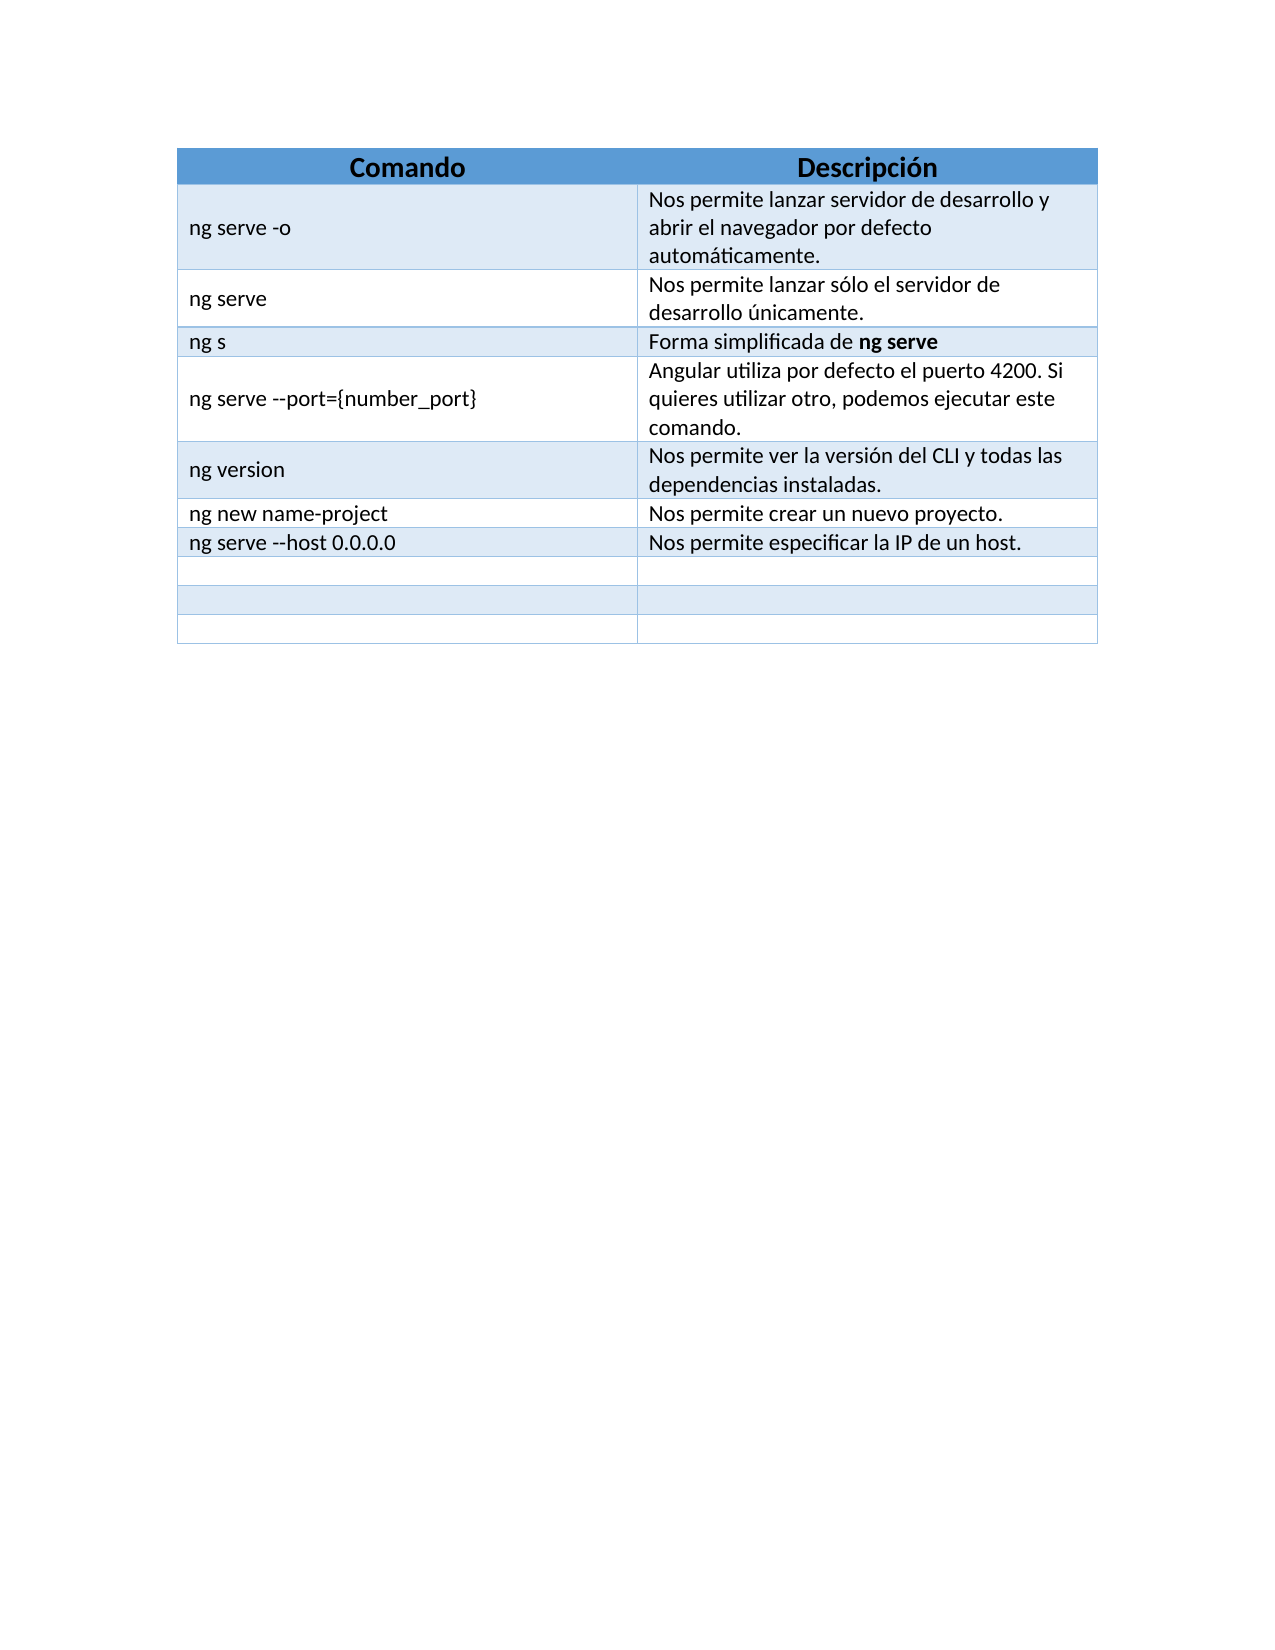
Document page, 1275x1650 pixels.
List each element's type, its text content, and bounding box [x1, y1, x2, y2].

table_cell ng serve -o [178, 185, 637, 269]
table_cell Nos permite lanzar sólo el servidor de desarrollo únicamente. [638, 270, 1097, 326]
table_cell ng serve [178, 270, 637, 326]
table_cell Nos permite ver la versión del CLI y todas las dependencias instaladas. [638, 442, 1097, 498]
table_cell ng serve --host 0.0.0.0 [178, 528, 637, 556]
table_cell ng serve --port={number_port} [178, 357, 637, 441]
table_cell [178, 586, 637, 614]
table_cell [178, 557, 637, 585]
table_cell [178, 615, 637, 643]
table_cell [638, 615, 1097, 643]
table_cell [638, 586, 1097, 614]
table_cell Angular utiliza por defecto el puerto 4200. Si quieres utilizar otro, podemos ejecutar este comando. [638, 357, 1097, 441]
table_cell ng new name-project [178, 499, 637, 527]
table_cell Forma simplificada de ng serve [638, 328, 1097, 356]
table_cell Nos permite crear un nuevo proyecto. [638, 499, 1097, 527]
table_cell [638, 557, 1097, 585]
table_header Descripción [638, 149, 1097, 184]
table_cell ng s [178, 328, 637, 356]
table_header Comando [178, 149, 637, 184]
table_cell ng version [178, 442, 637, 498]
table_cell Nos permite especificar la IP de un host. [638, 528, 1097, 556]
table_cell Nos permite lanzar servidor de desarrollo y abrir el navegador por defecto automáticamente. [638, 185, 1097, 269]
